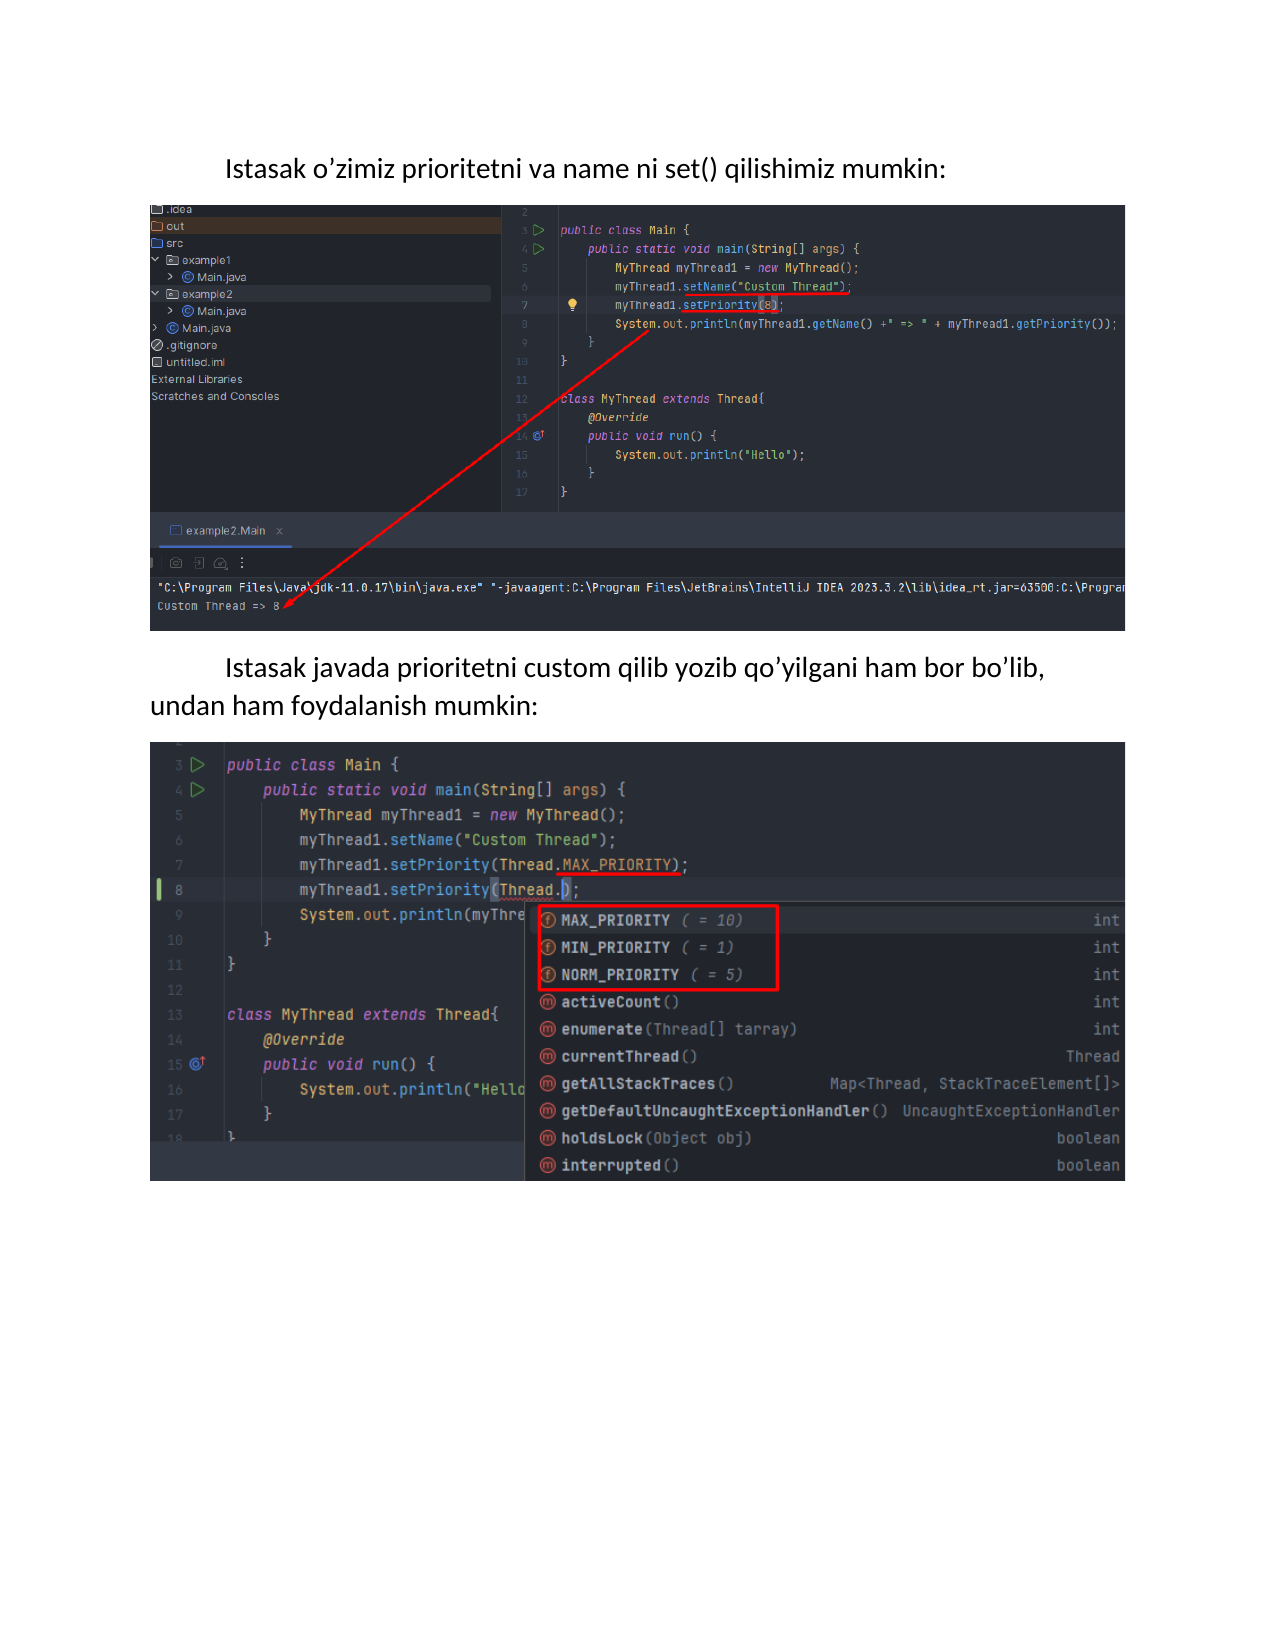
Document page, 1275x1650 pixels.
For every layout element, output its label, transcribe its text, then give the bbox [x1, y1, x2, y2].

picture [150, 742, 1125, 1181]
text Istasak javada prioritetni custom qilib yozib qo’yilgani ham bor bo’lib, undan ham foydalanish mumkin: [150, 649, 1125, 723]
picture [150, 205, 1125, 631]
text Istasak o’zimiz prioritetni va name ni set() qilishimiz mumkin: [150, 150, 1125, 186]
